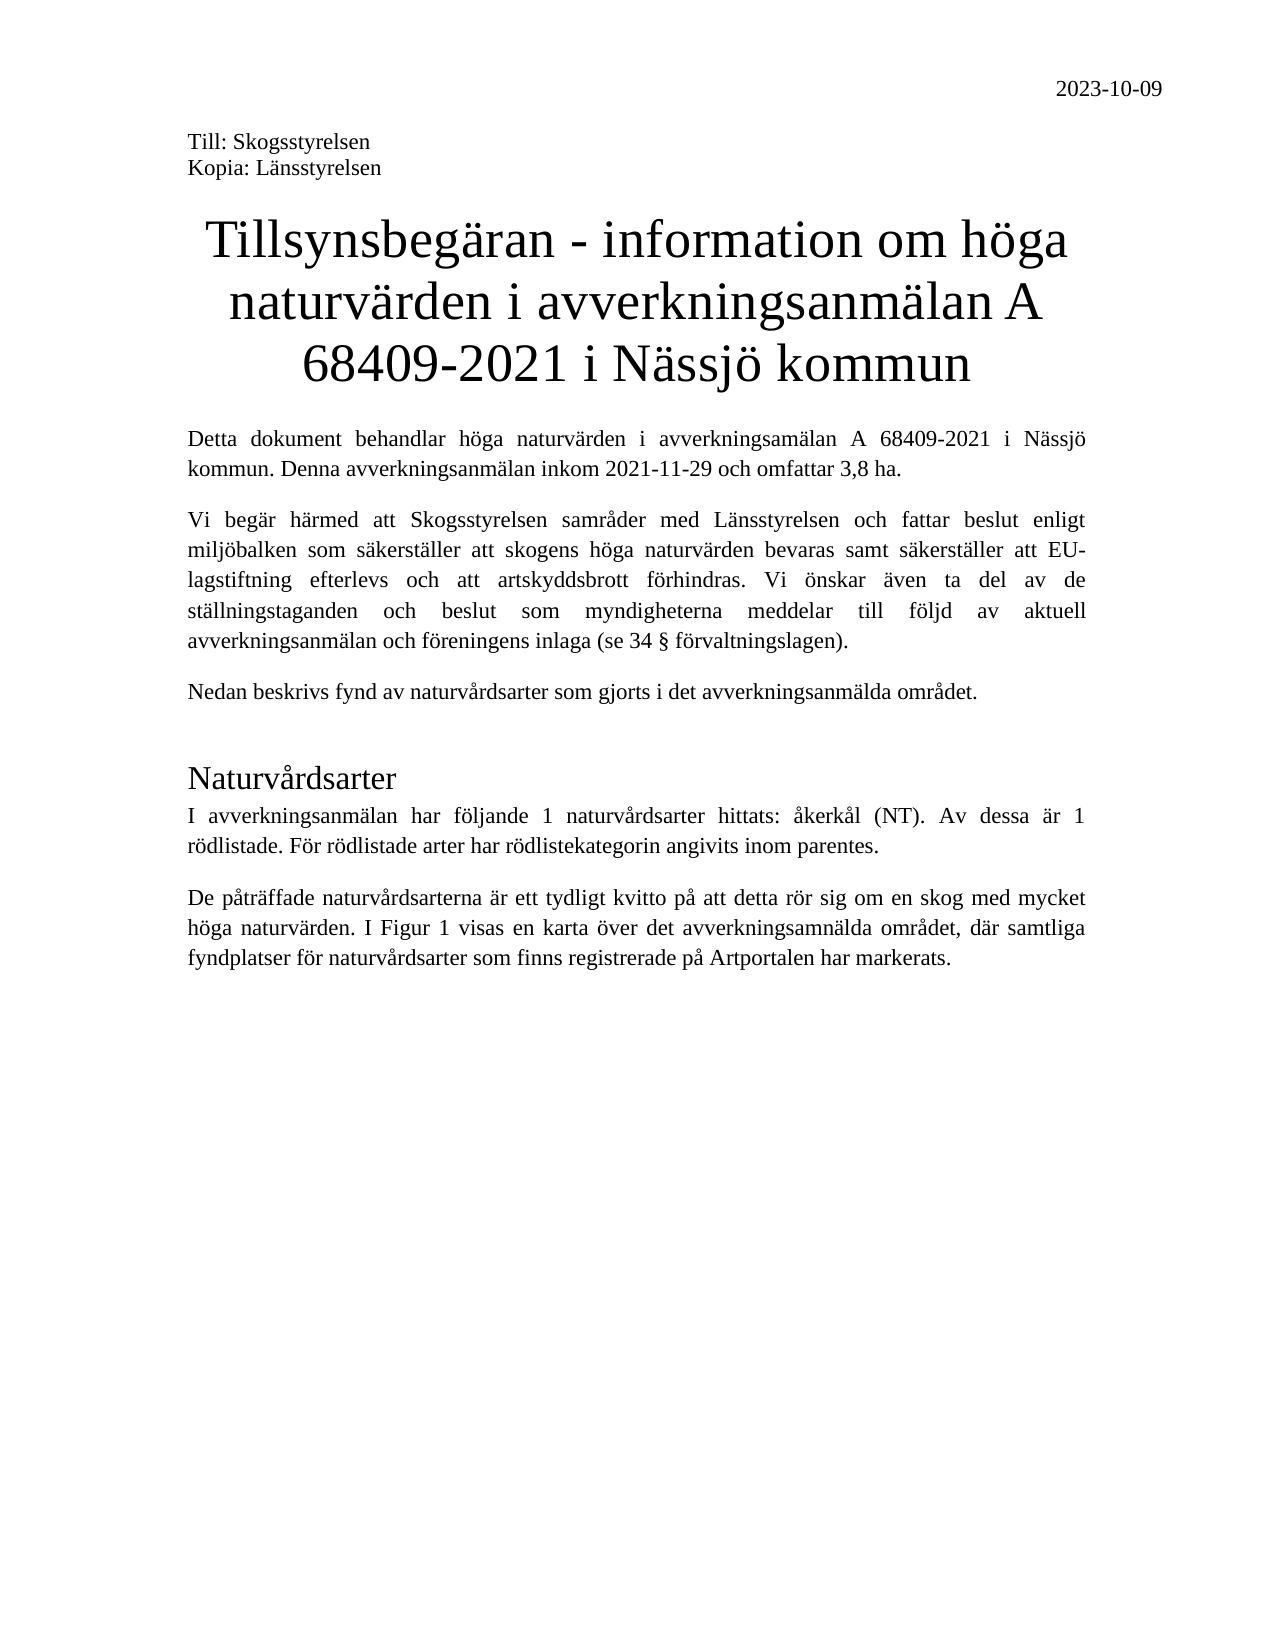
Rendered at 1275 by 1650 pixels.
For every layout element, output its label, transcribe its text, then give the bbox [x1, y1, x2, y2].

title Tillsynsbegäran - information om höga naturvärden i avverkningsanmälan A 68409-2021 i Nässjö kommun [187, 207, 1087, 394]
text Vi begär härmed att Skogsstyrelsen samråder med Länsstyrelsen och fattar beslut enligt miljöbalken som säkerställer att skogens höga naturvärden bevaras samt säkerställer att EU-lagstiftning efterlevs och att artskyddsbrott förhindras. Vi önskar även ta del av de ställningstaganden och beslut som myndigheterna meddelar till följd av aktuell avverkningsanmälan och föreningens inlaga (se 34 § förvaltningslagen). [187, 506, 1087, 653]
text Nedan beskrivs fynd av naturvårdsarter som gjorts i det avverkningsanmälda området. [187, 678, 1087, 704]
subtitle Naturvårdsarter [187, 758, 1087, 797]
text De påträffade naturvårdsarterna är ett tydligt kvitto på att detta rör sig om en skog med mycket höga naturvärden. I Figur 1 visas en karta över det avverkningsamnälda området, där samtliga fyndplatser för naturvårdsarter som finns registrerade på Artportalen har markerats. [187, 883, 1087, 970]
text I avverkningsanmälan har följande 1 naturvårdsarter hittats: åkerkål (NT). Av dessa är 1 rödlistade. För rödlistade arter har rödlistekategorin angivits inom parentes. [187, 802, 1087, 859]
text Detta dokument behandlar höga naturvärden i avverkningsamälan A 68409-2021 i Nässjö kommun. Denna avverkningsanmälan inkom 2021-11-29 och omfattar 3,8 ha. [187, 425, 1087, 481]
